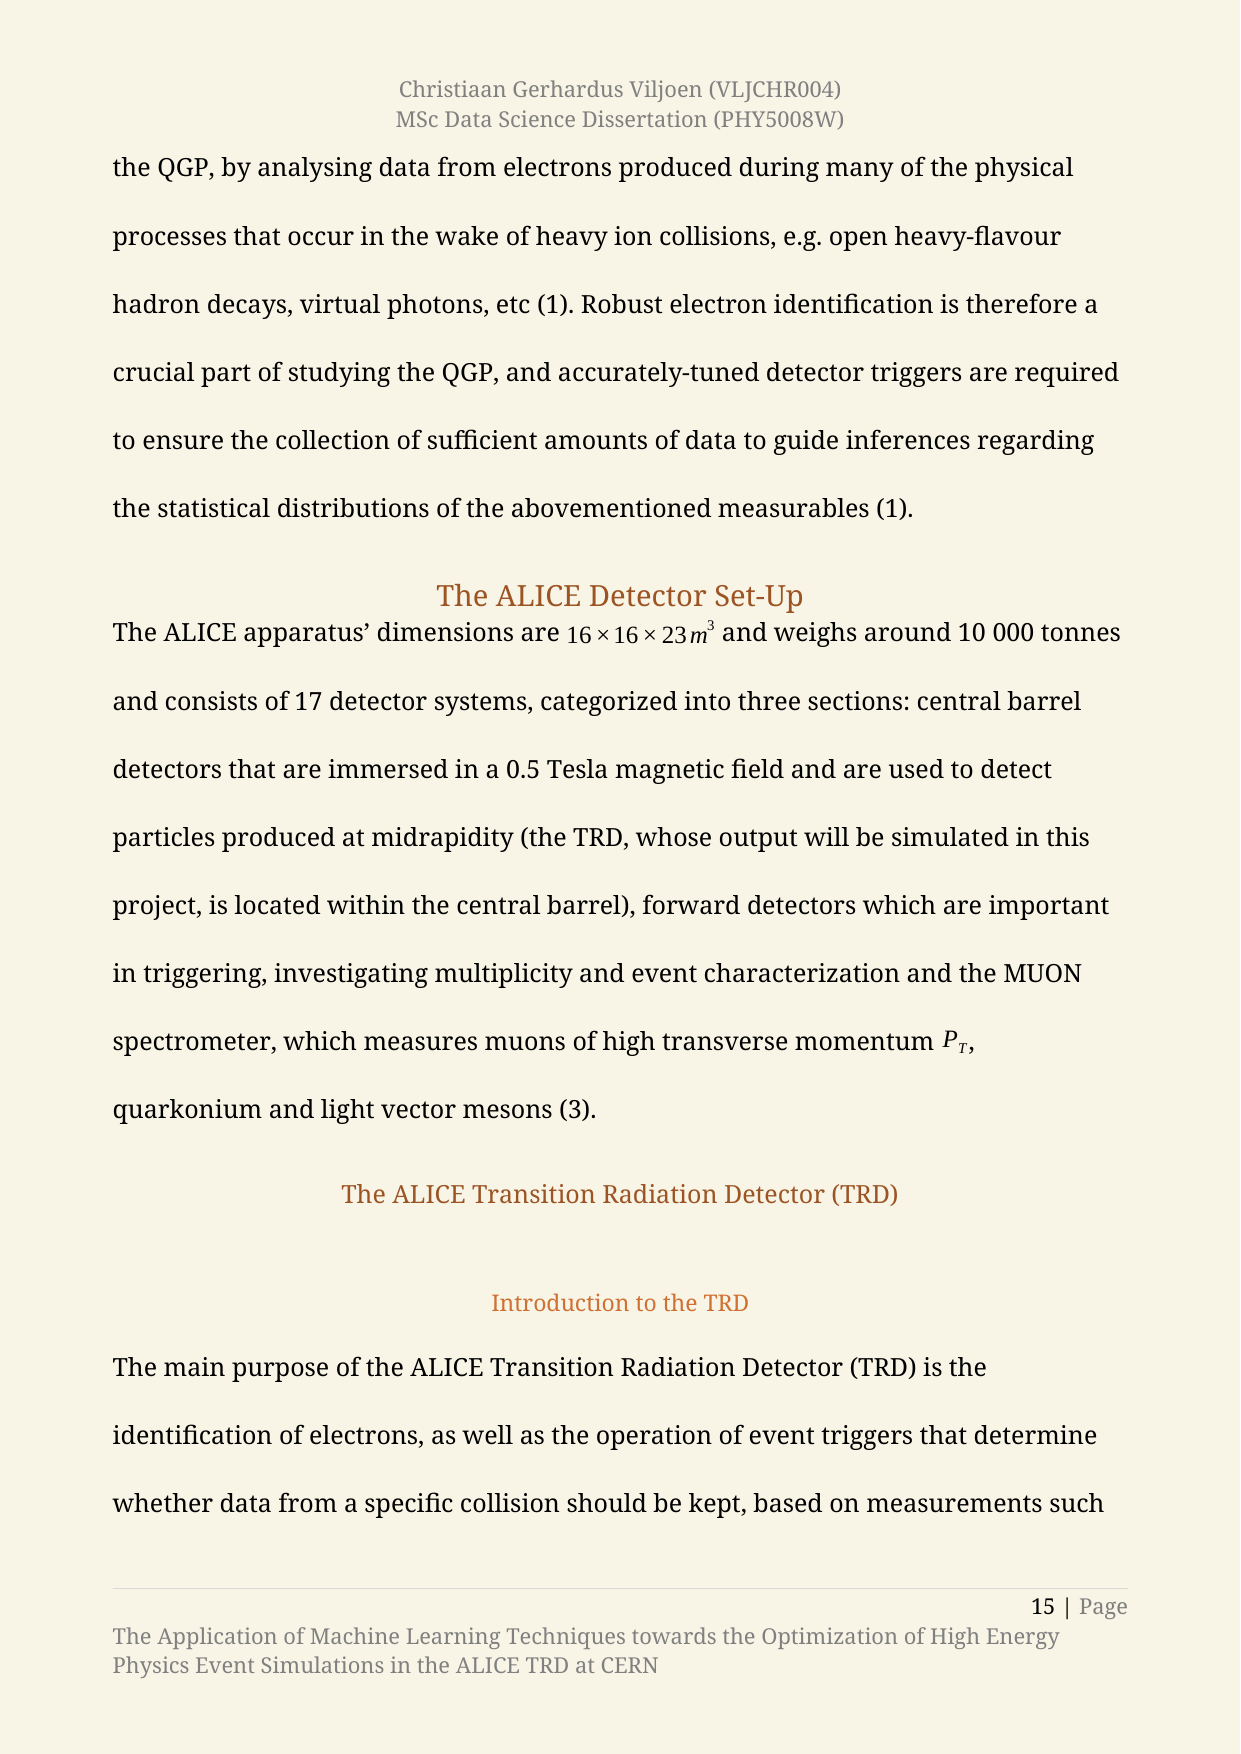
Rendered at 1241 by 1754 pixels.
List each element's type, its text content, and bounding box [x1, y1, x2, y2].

subtitle Introduction to the TRD [112, 1287, 1128, 1318]
subtitle The ALICE Detector Set-Up [112, 575, 1128, 615]
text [112, 1349, 1128, 1520]
text The ALICE apparatus’ dimensions are and weighs around 10 000 tonnes and consists of 17 detector systems, categorized into three sections: central barrel detectors that are immersed in a 0.5 Tesla magnetic field and are used to detect particles produced at midrapidity (the TRD, whose output will be simulated in this project, is located within the central barrel), forward detectors which are important in triggering, investigating multiplicity and event characterization and the MUON spectrometer, which measures muons of high transverse momentum , quarkonium and light vector mesons (3). [112, 615, 1128, 1126]
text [112, 150, 1128, 525]
subtitle The ALICE Transition Radiation Detector (TRD) [112, 1177, 1128, 1211]
